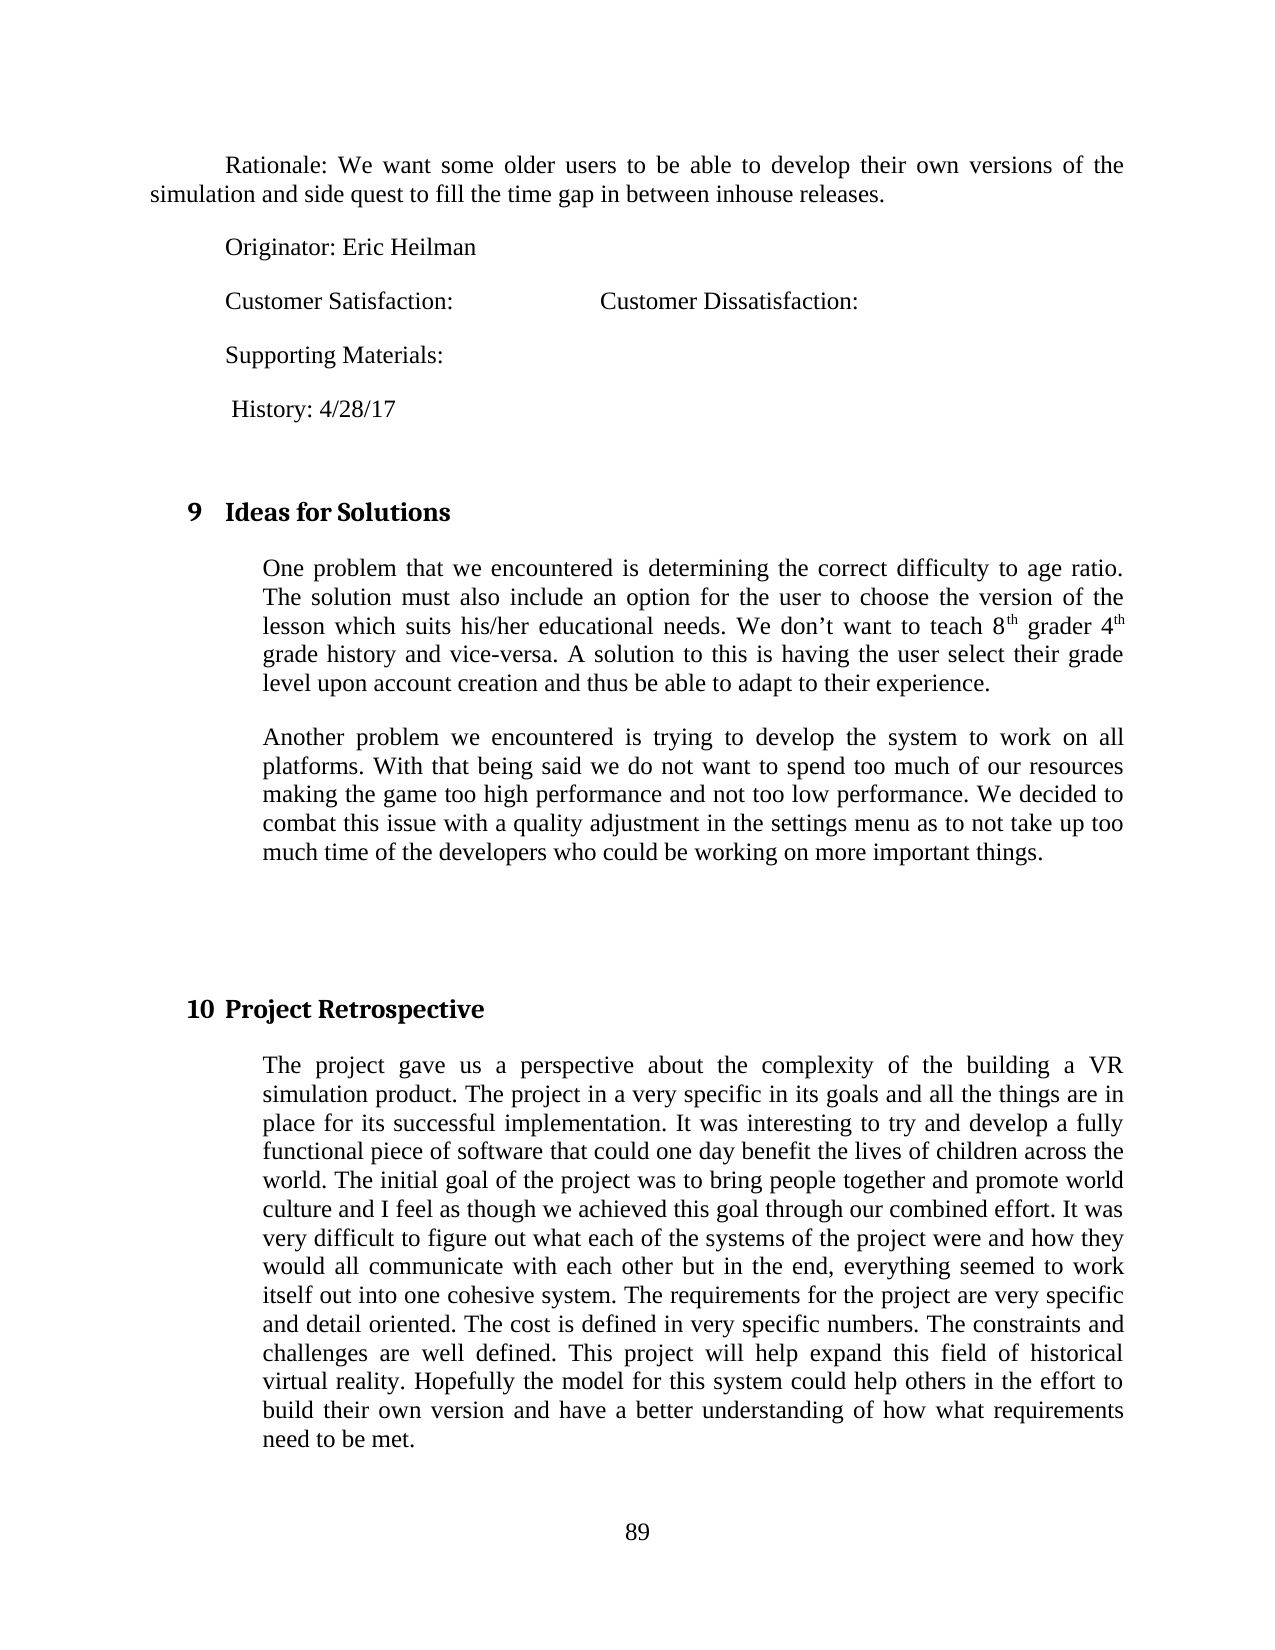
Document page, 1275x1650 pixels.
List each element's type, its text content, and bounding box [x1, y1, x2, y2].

text Supporting Materials: [150, 340, 1125, 369]
text Originator: Eric Heilman [150, 232, 1125, 261]
text The project gave us a perspective about the complexity of the building a VR simulation product. The project in a very specific in its goals and all the things are in place for its successful implementation. It was interesting to try and develop a fully functional piece of software that could one day benefit the lives of children across the world. The initial goal of the project was to bring people together and promote world culture and I feel as though we achieved this goal through our combined effort. It was very difficult to figure out what each of the systems of the project were and how they would all communicate with each other but in the end, everything seemed to work itself out into one cohesive system. The requirements for the project are very specific and detail oriented. The cost is defined in very specific numbers. The constraints and challenges are well defined. This project will help expand this field of historical virtual reality. Hopefully the model for this system could help others in the effort to build their own version and have a better understanding of how what requirements need to be met. [262, 1050, 1125, 1453]
text One problem that we encountered is determining the correct difficulty to age ratio. The solution must also include an option for the user to choose the version of the lesson which suits his/her educational needs. We don’t want to teach 8th grader 4th grade history and vice-versa. A solution to this is having the user select their grade level upon account creation and thus be able to adapt to their experience. [262, 553, 1125, 697]
text Another problem we encountered is trying to develop the system to work on all platforms. With that being said we do not want to spend too much of our resources making the game too high performance and not too low performance. We decided to combat this issue with a quality adjustment in the settings menu as to not take up too much time of the developers who could be working on more important things. [262, 722, 1125, 866]
text Rationale: We want some older users to be able to develop their own versions of the simulation and side quest to fill the time gap in between inhouse releases. [150, 150, 1125, 207]
text History: 4/28/17 [150, 394, 1125, 422]
text Customer Satisfaction: Customer Dissatisfaction: [150, 286, 1125, 315]
subtitle Project Retrospective [187, 994, 1125, 1025]
subtitle Ideas for Solutions [187, 497, 1125, 528]
